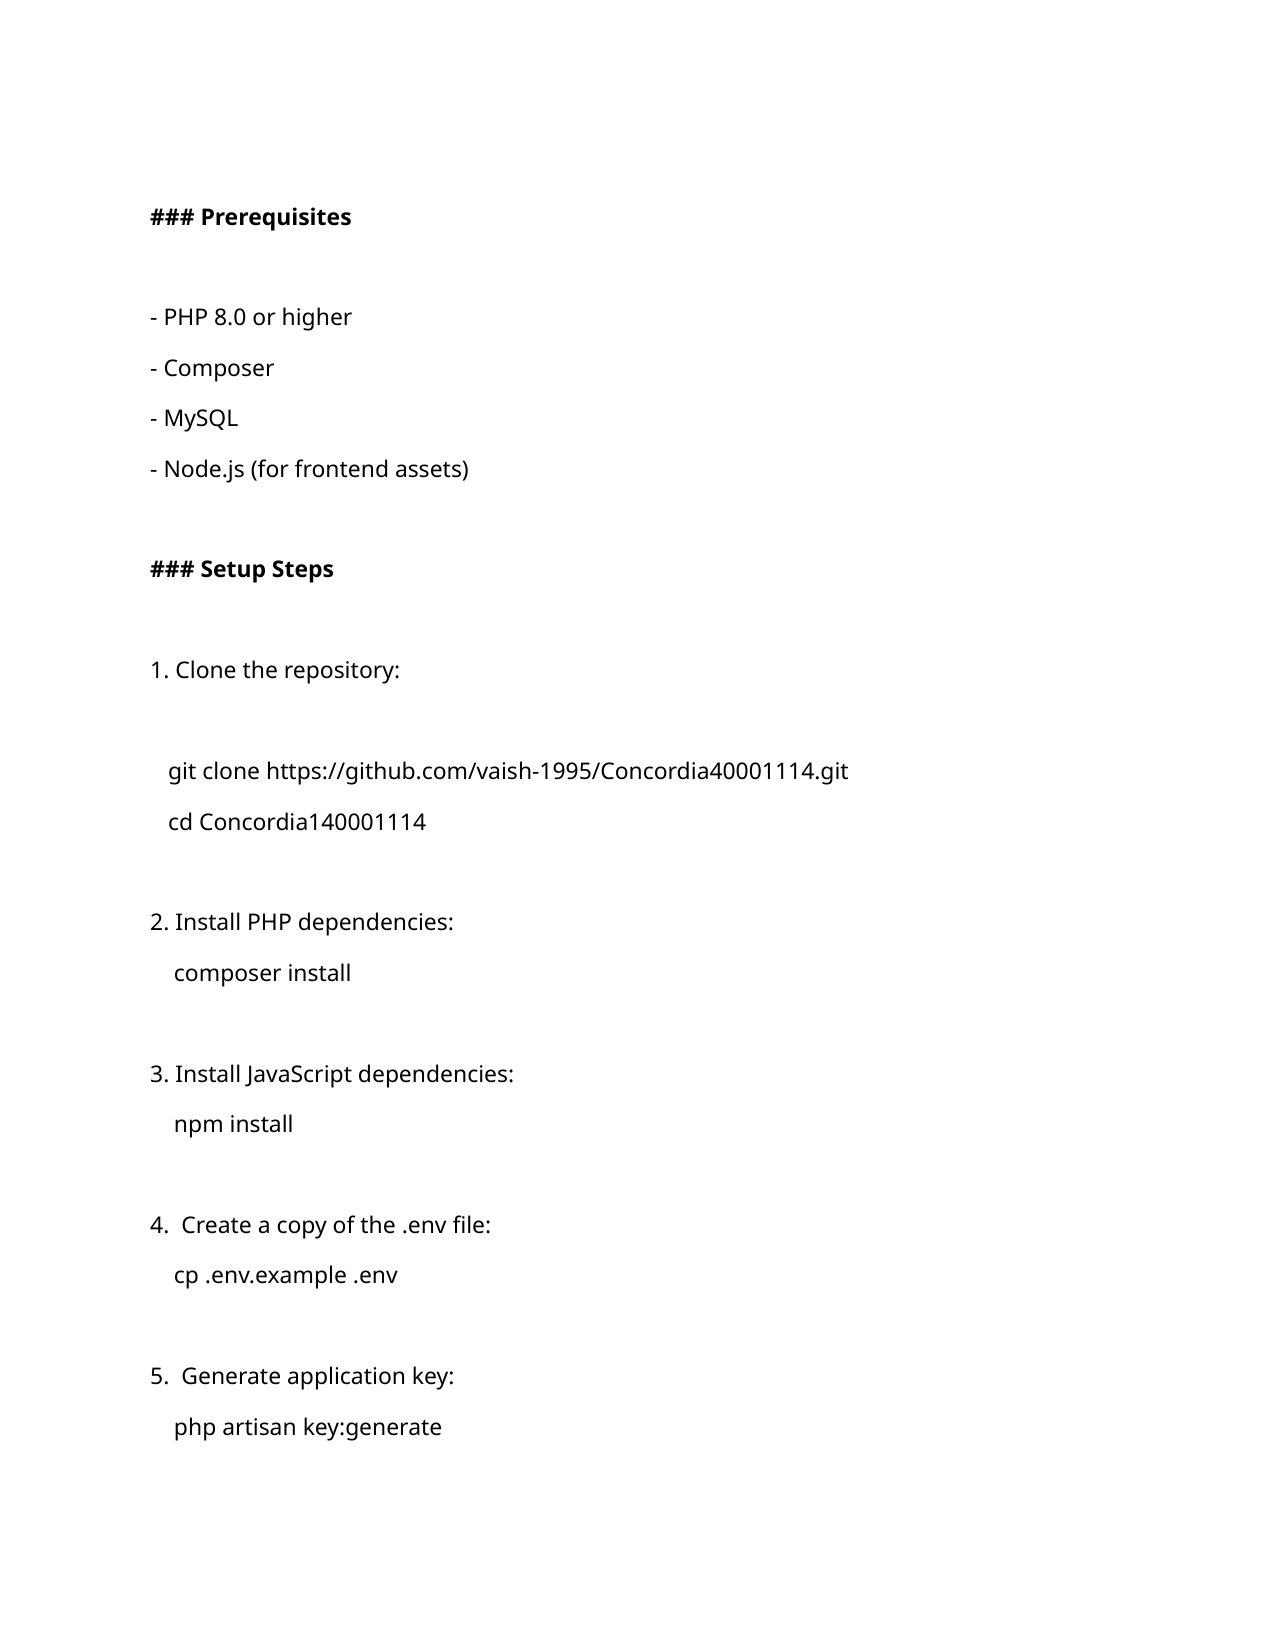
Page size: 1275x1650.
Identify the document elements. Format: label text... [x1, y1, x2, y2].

text composer install [150, 957, 1125, 988]
text php artisan key:generate [150, 1410, 1125, 1442]
text 4. Create a copy of the .env file: [150, 1209, 1125, 1240]
text cp .env.example .env [150, 1259, 1125, 1290]
text - Node.js (for frontend assets) [150, 452, 1125, 484]
text 2. Install PHP dependencies: [150, 906, 1125, 937]
text cd Concordia140001114 [150, 805, 1125, 837]
text - PHP 8.0 or higher [150, 301, 1125, 332]
text 1. Clone the repository: [150, 654, 1125, 685]
text - Composer [150, 352, 1125, 383]
text 3. Install JavaScript dependencies: [150, 1057, 1125, 1089]
text git clone https://github.com/vaish-1995/Concordia40001114.git [150, 755, 1125, 786]
text ### Prerequisites [150, 200, 1125, 232]
text 5. Generate application key: [150, 1360, 1125, 1391]
text ### Setup Steps [150, 553, 1125, 584]
text npm install [150, 1108, 1125, 1139]
text - MySQL [150, 402, 1125, 433]
